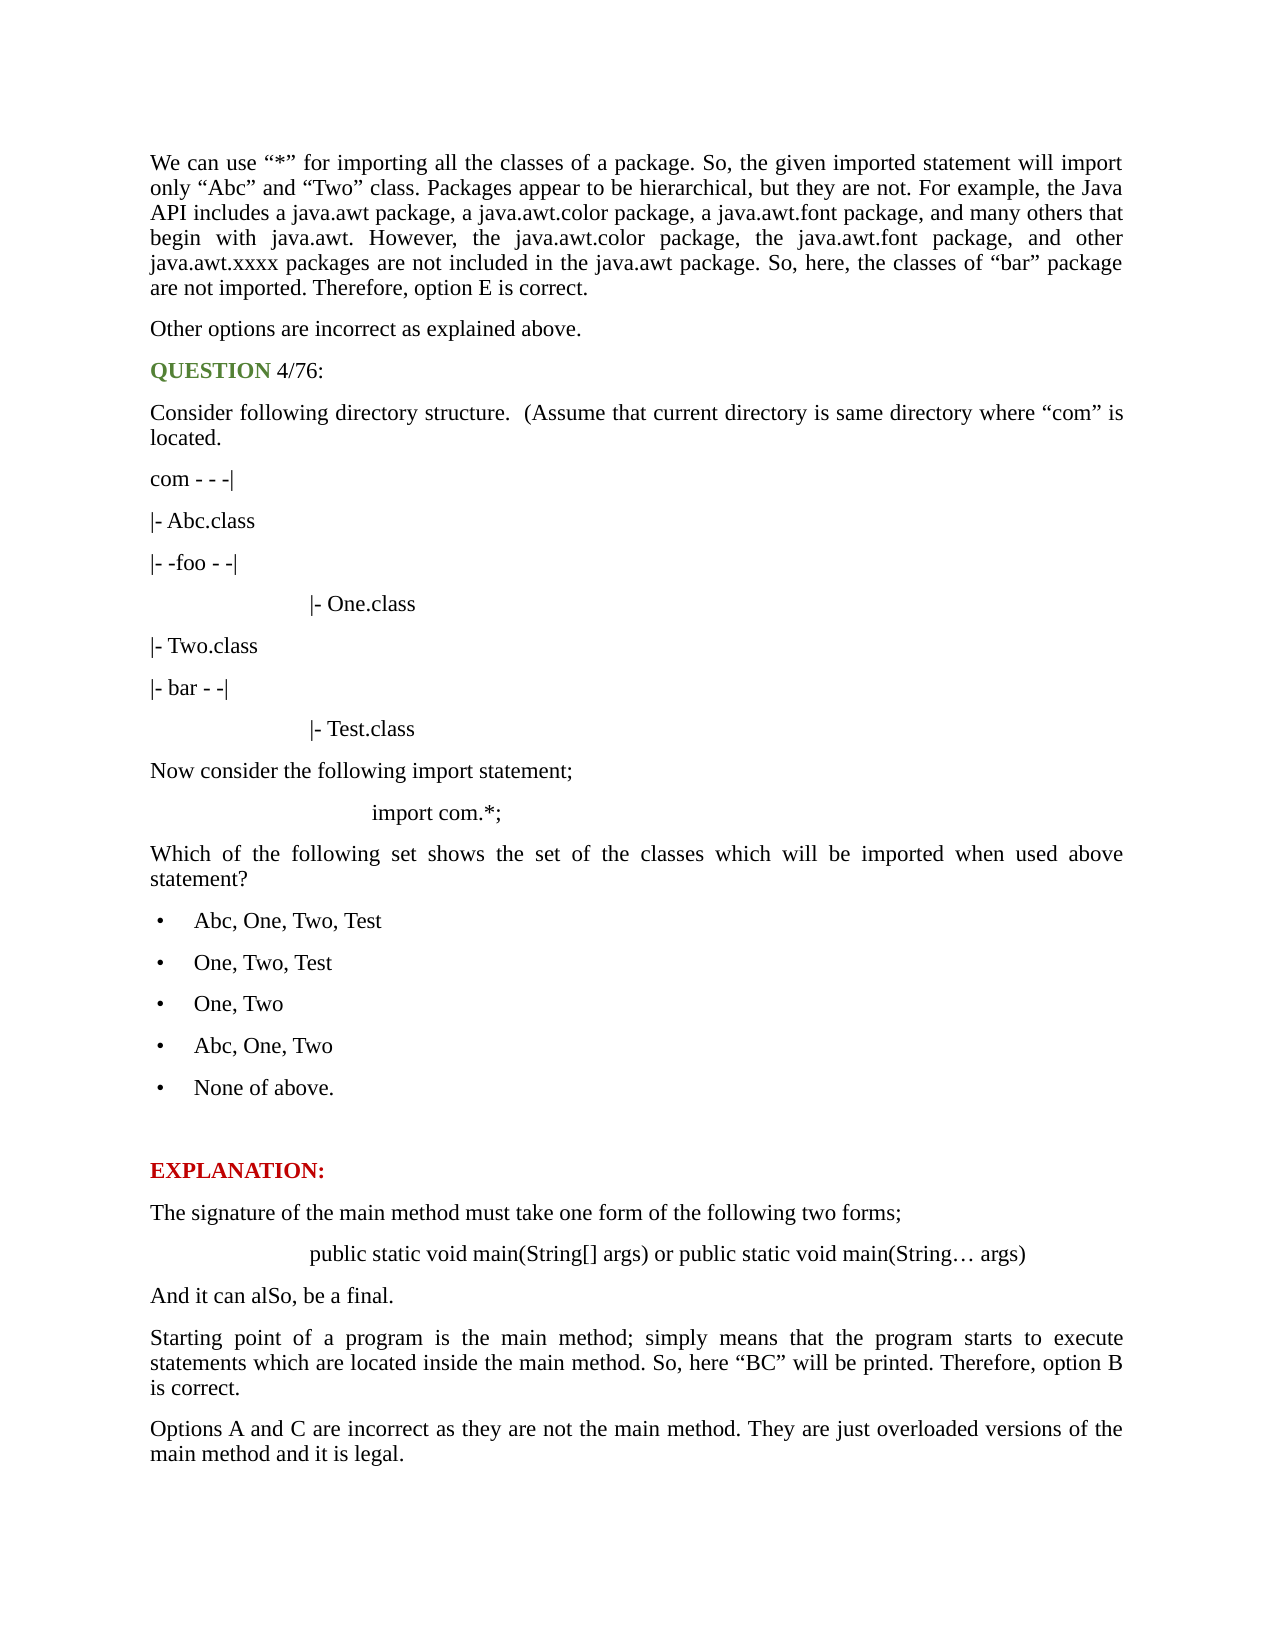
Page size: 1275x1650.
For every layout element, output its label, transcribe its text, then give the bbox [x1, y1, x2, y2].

text EXPLANATION: [150, 1158, 1125, 1183]
text |- Test.class [150, 717, 1125, 742]
text Other options are incorrect as explained above. [150, 317, 1125, 342]
list One, Two [156, 992, 1125, 1017]
list Abc, One, Two [156, 1033, 1125, 1058]
text The signature of the main method must take one form of the following two forms; [150, 1200, 1125, 1225]
text public static void main(String[] args) or public static void main(String… args) [150, 1242, 1125, 1267]
text We can use “*” for importing all the classes of a package. So, the given imported statement will import only “Abc” and “Two” class. Packages appear to be hierarchical, but they are not. For example, the Java API includes a java.awt package, a java.awt.color package, a java.awt.font package, and many others that begin with java.awt. However, the java.awt.color package, the java.awt.font package, and other java.awt.xxxx packages are not included in the java.awt package. So, here, the classes of “bar” package are not imported. Therefore, option E is correct. [150, 150, 1125, 300]
text Starting point of a program is the main method; simply means that the program starts to execute statements which are located inside the main method. So, here “BC” will be printed. Therefore, option B is correct. [150, 1325, 1125, 1400]
text |- Abc.class [150, 508, 1125, 533]
text import com.*; [150, 800, 1125, 825]
text QUESTION 4/76: [150, 358, 1125, 383]
list None of above. [156, 1075, 1125, 1100]
text Now consider the following import statement; [150, 758, 1125, 783]
list One, Two, Test [156, 950, 1125, 975]
text Consider following directory structure. (Assume that current directory is same directory where “com” is located. [150, 400, 1125, 450]
text Which of the following set shows the set of the classes which will be imported when used above statement? [150, 842, 1125, 892]
text |- bar - -| [150, 675, 1125, 700]
list Abc, One, Two, Test [156, 908, 1125, 933]
text com - - -| [150, 467, 1125, 492]
text And it can alSo, be a final. [150, 1283, 1125, 1308]
text Options A and C are incorrect as they are not the main method. They are just overloaded versions of the main method and it is legal. [150, 1417, 1125, 1467]
text |- -foo - -| [150, 550, 1125, 575]
text |- Two.class [150, 633, 1125, 658]
text |- One.class [150, 592, 1125, 617]
